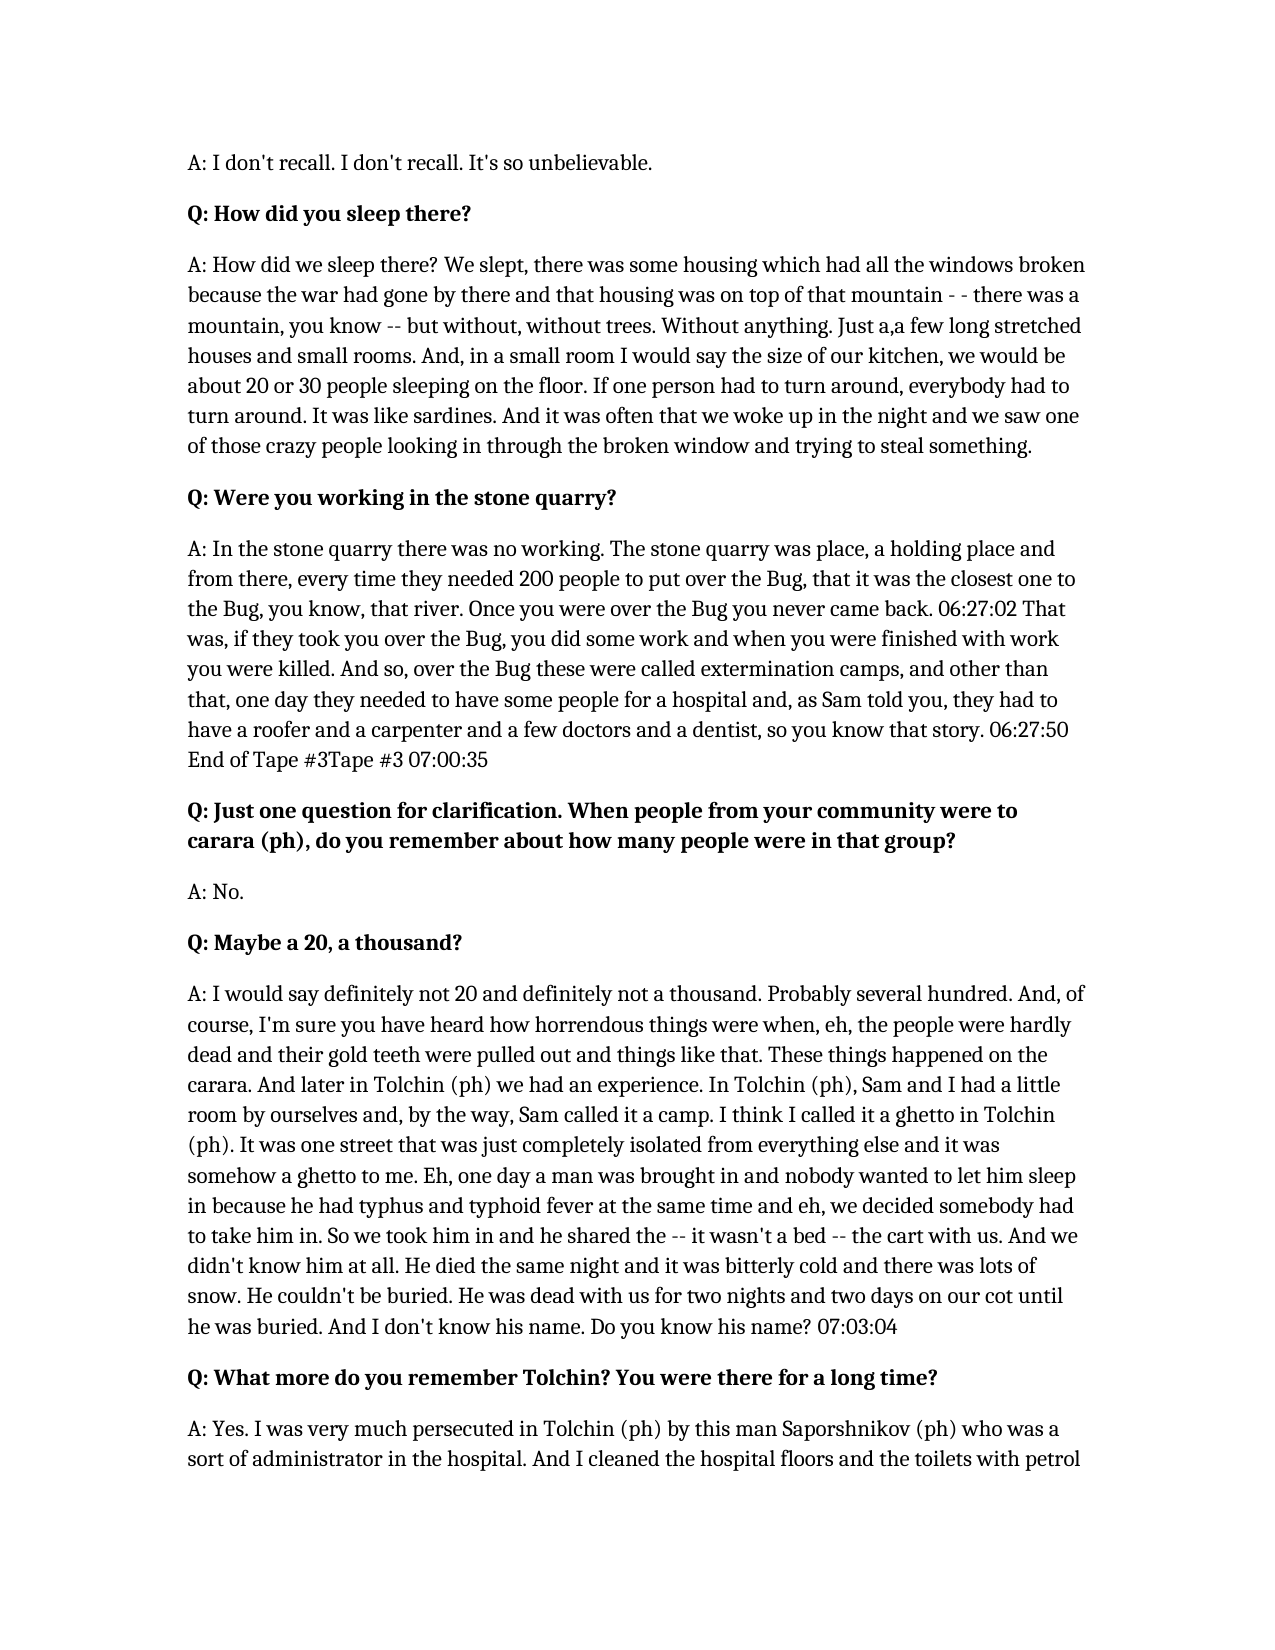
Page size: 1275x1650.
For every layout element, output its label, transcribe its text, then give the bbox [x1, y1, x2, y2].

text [187, 1416, 1087, 1472]
text A: How did we sleep there? We slept, there was some housing which had all the windows broken because the war had gone by there and that housing was on top of that mountain - - there was a mountain, you know -- but without, without trees. Without anything. Just a,a few long stretched houses and small rooms. And, in a small room I would say the size of our kitchen, we would be about 20 or 30 people sleeping on the floor. If one person had to turn around, everybody had to turn around. It was like sardines. And it was often that we woke up in the night and we saw one of those crazy people looking in through the broken window and trying to steal something. [187, 252, 1087, 460]
text Q: Were you working in the stone quarry? [187, 484, 1087, 511]
text A: In the stone quarry there was no working. The stone quarry was place, a holding place and from there, every time they needed 200 people to put over the Bug, that it was the closest one to the Bug, you know, that river. Once you were over the Bug you never came back. 06:27:02 That was, if they took you over the Bug, you did some work and when you were finished with work you were killed. And so, over the Bug these were called extermination camps, and other than that, one day they needed to have some people for a hospital and, as Sam told you, they had to have a roofer and a carpenter and a few doctors and a dentist, so you know that story. 06:27:50 End of Tape #3Tape #3 07:00:35 [187, 535, 1087, 773]
text A: I would say definitely not 20 and definitely not a thousand. Probably several hundred. And, of course, I'm sure you have heard how horrendous things were when, eh, the people were hardly dead and their gold teeth were pulled out and things like that. These things happened on the carara. And later in Tolchin (ph) we had an experience. In Tolchin (ph), Sam and I had a little room by ourselves and, by the way, Sam called it a camp. I think I called it a ghetto in Tolchin (ph). It was one street that was just completely isolated from everything else and it was somehow a ghetto to me. Eh, one day a man was brought in and nobody wanted to let him sleep in because he had typhus and typhoid fever at the same time and eh, we decided somebody had to take him in. So we took him in and he shared the -- it wasn't a bed -- the cart with us. And we didn't know him at all. He died the same night and it was bitterly cold and there was lots of snow. He couldn't be buried. He was dead with us for two nights and two days on our cot until he was buried. And I don't know his name. Do you know his name? 07:03:04 [187, 981, 1087, 1340]
text A: I don't recall. I don't recall. It's so unbelievable. [187, 150, 1087, 176]
text Q: Maybe a 20, a thousand? [187, 930, 1087, 957]
text Q: How did you sleep there? [187, 201, 1087, 227]
text A: No. [187, 879, 1087, 906]
text Q: Just one question for clarification. When people from your community were to carara (ph), do you remember about how many people were in that group? [187, 798, 1087, 854]
text Q: What more do you remember Tolchin? You were there for a long time? [187, 1364, 1087, 1391]
